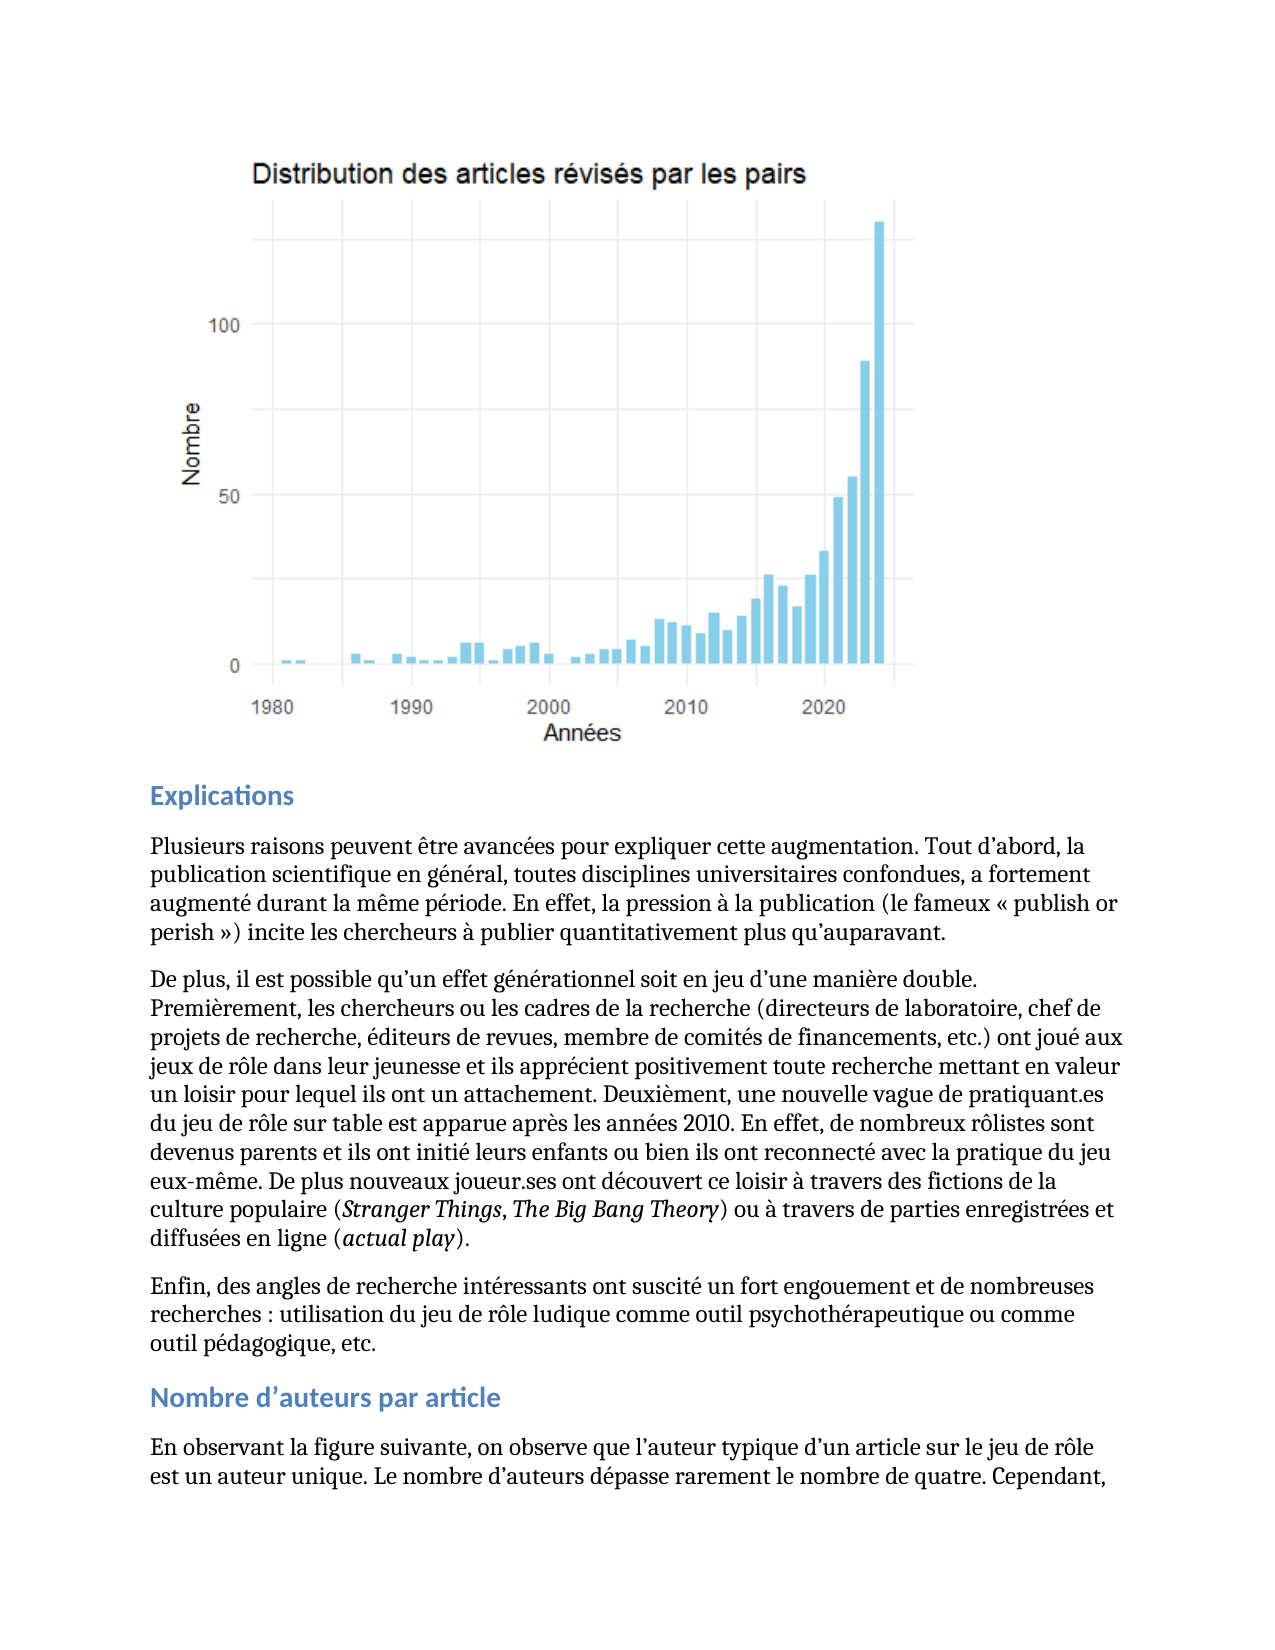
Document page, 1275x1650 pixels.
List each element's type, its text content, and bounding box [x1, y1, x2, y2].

text Enfin, des angles de recherche intéressants ont suscité un fort engouement et de nombreuses recherches : utilisation du jeu de rôle ludique comme outil psychothérapeutique ou comme outil pédagogique, etc. [150, 1272, 1125, 1358]
picture [168, 150, 927, 757]
text Plusieurs raisons peuvent être avancées pour expliquer cette augmentation. Tout d’abord, la publication scientifique en général, toutes disciplines universitaires confondues, a fortement augmenté durant la même période. En effet, la pression à la publication (le fameux « publish or perish ») incite les chercheurs à publier quantitativement plus qu’auparavant. [150, 832, 1125, 947]
subtitle Nombre d’auteurs par article [150, 1379, 1125, 1414]
subtitle Explications [150, 777, 1125, 813]
text De plus, il est possible qu’un effet générationnel soit en jeu d’une manière double. Premièrement, les chercheurs ou les cadres de la recherche (directeurs de laboratoire, chef de projets de recherche, éditeurs de revues, membre de comités de financements, etc.) ont joué aux jeux de rôle dans leur jeunesse et ils apprécient positivement toute recherche mettant en valeur un loisir pour lequel ils ont un attachement. Deuxièment, une nouvelle vague de pratiquant.es du jeu de rôle sur table est apparue après les années 2010. En effet, de nombreux rôlistes sont devenus parents et ils ont initié leurs enfants ou bien ils ont reconnecté avec la pratique du jeu eux-même. De plus nouveaux joueur.ses ont découvert ce loisir à travers des fictions de la culture populaire (Stranger Things, The Big Bang Theory) ou à travers de parties enregistrées et diffusées en ligne (actual play). [150, 965, 1125, 1253]
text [150, 1433, 1125, 1491]
